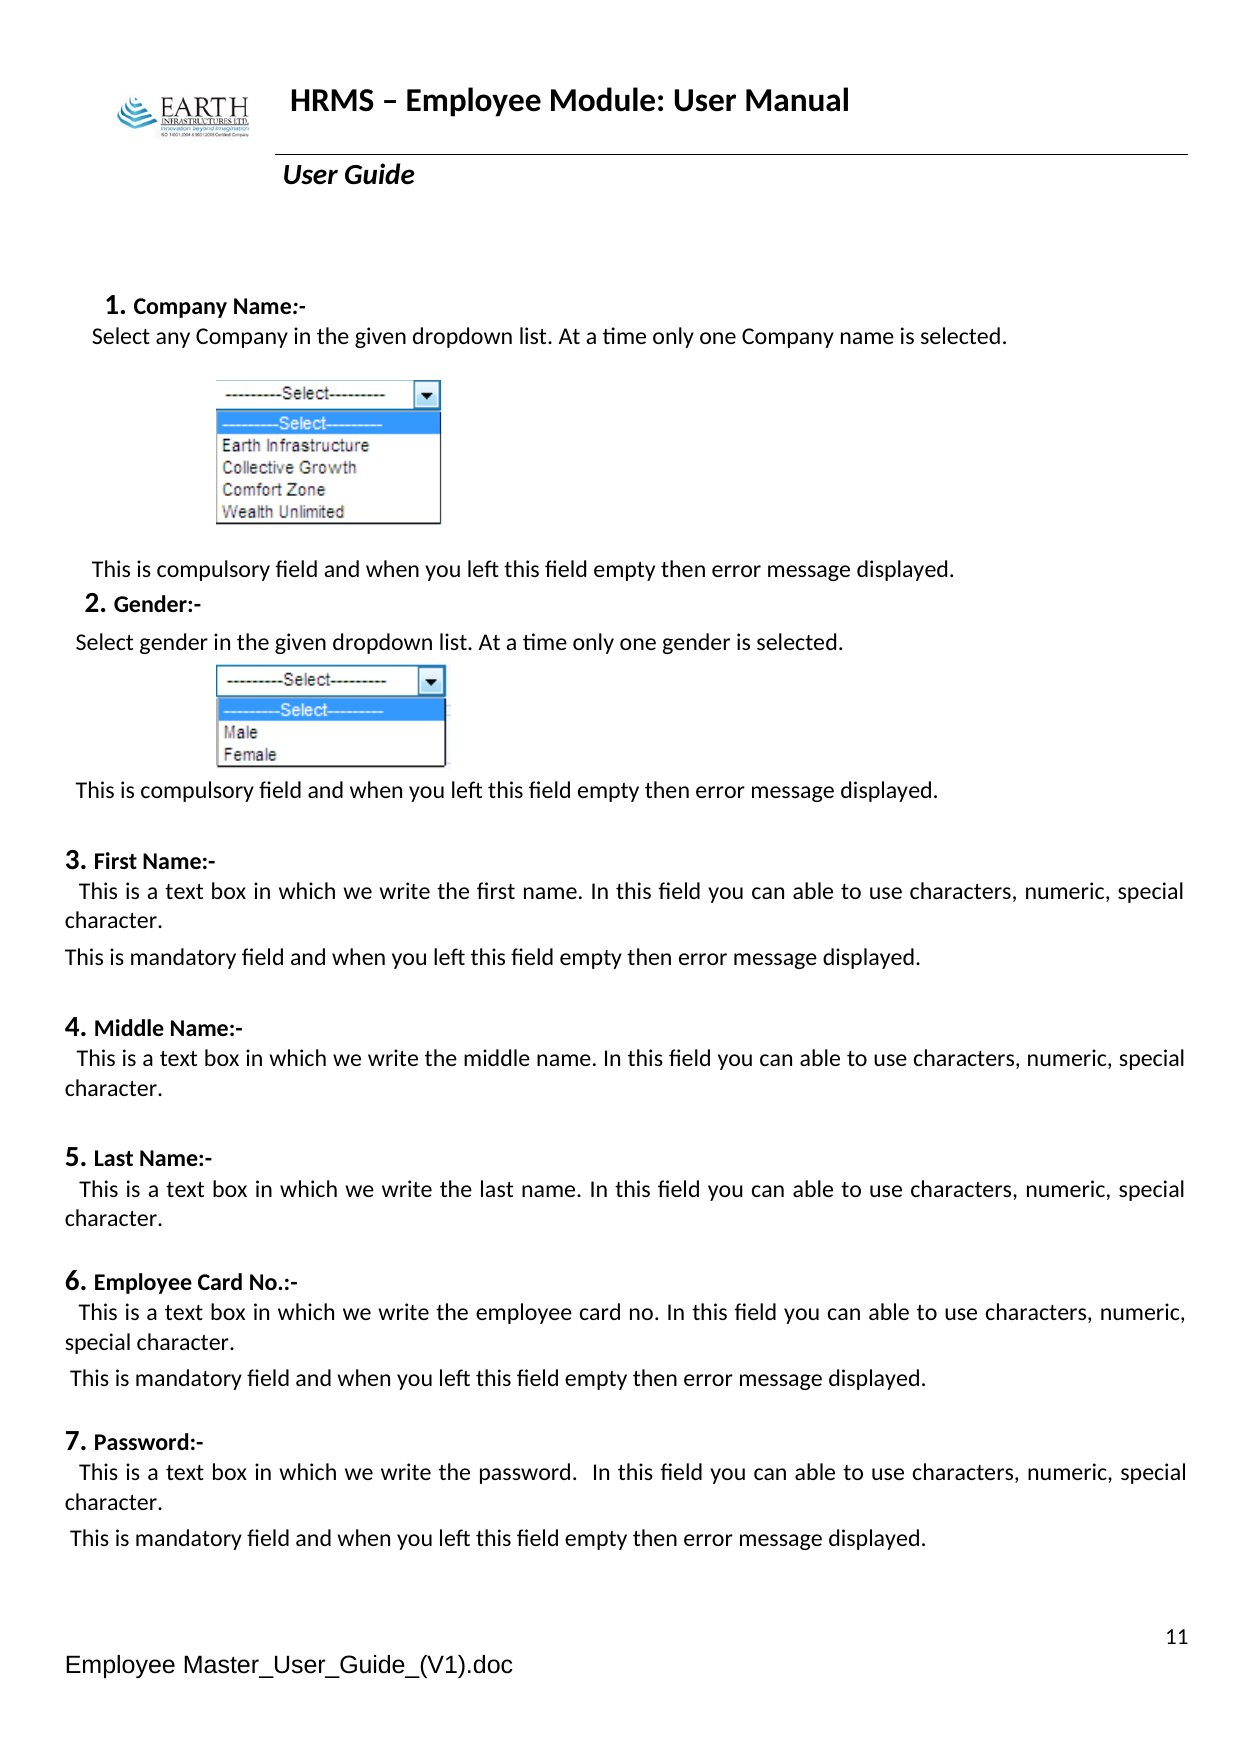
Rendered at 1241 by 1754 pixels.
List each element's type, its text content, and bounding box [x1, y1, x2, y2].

text This is compulsory field and when you left this field empty then error message displayed. [64, 554, 1188, 584]
text This is a text box in which we write the password. In this field you can able to use characters, numeric, special character. [64, 1457, 1188, 1516]
text This is mandatory field and when you left this field empty then error message displayed. [64, 1363, 1188, 1392]
text 5. Last Name:- [64, 1138, 1188, 1174]
picture [216, 663, 451, 769]
text 4. Middle Name:- [64, 1008, 1188, 1043]
text This is compulsory field and when you left this field empty then error message displayed. [64, 776, 1188, 805]
text This is a text box in which we write the first name. In this field you can able to use characters, numeric, special character. [64, 876, 1188, 935]
text 2. Gender:- [64, 584, 1188, 619]
text This is mandatory field and when you left this field empty then error message displayed. [64, 942, 1188, 971]
picture [110, 92, 256, 140]
text Select gender in the given dropdown list. At a time only one gender is selected. [64, 627, 1188, 656]
text This is a text box in which we write the employee card no. In this field you can able to use characters, numeric, special character. [64, 1297, 1188, 1356]
text 6. Employee Card No.:- [64, 1262, 1188, 1297]
text 3. First Name:- [64, 841, 1188, 876]
text Select any Company in the given dropdown list. At a time only one Company name is selected. [64, 321, 1188, 351]
text This is mandatory field and when you left this field empty then error message displayed. [64, 1523, 1188, 1552]
text 7. Password:- [64, 1422, 1188, 1457]
text 1. Company Name:- [64, 286, 1188, 321]
text This is a text box in which we write the last name. In this field you can able to use characters, numeric, special character. [64, 1174, 1188, 1233]
text This is a text box in which we write the middle name. In this field you can able to use characters, numeric, special character. [64, 1043, 1188, 1102]
picture [216, 380, 442, 526]
